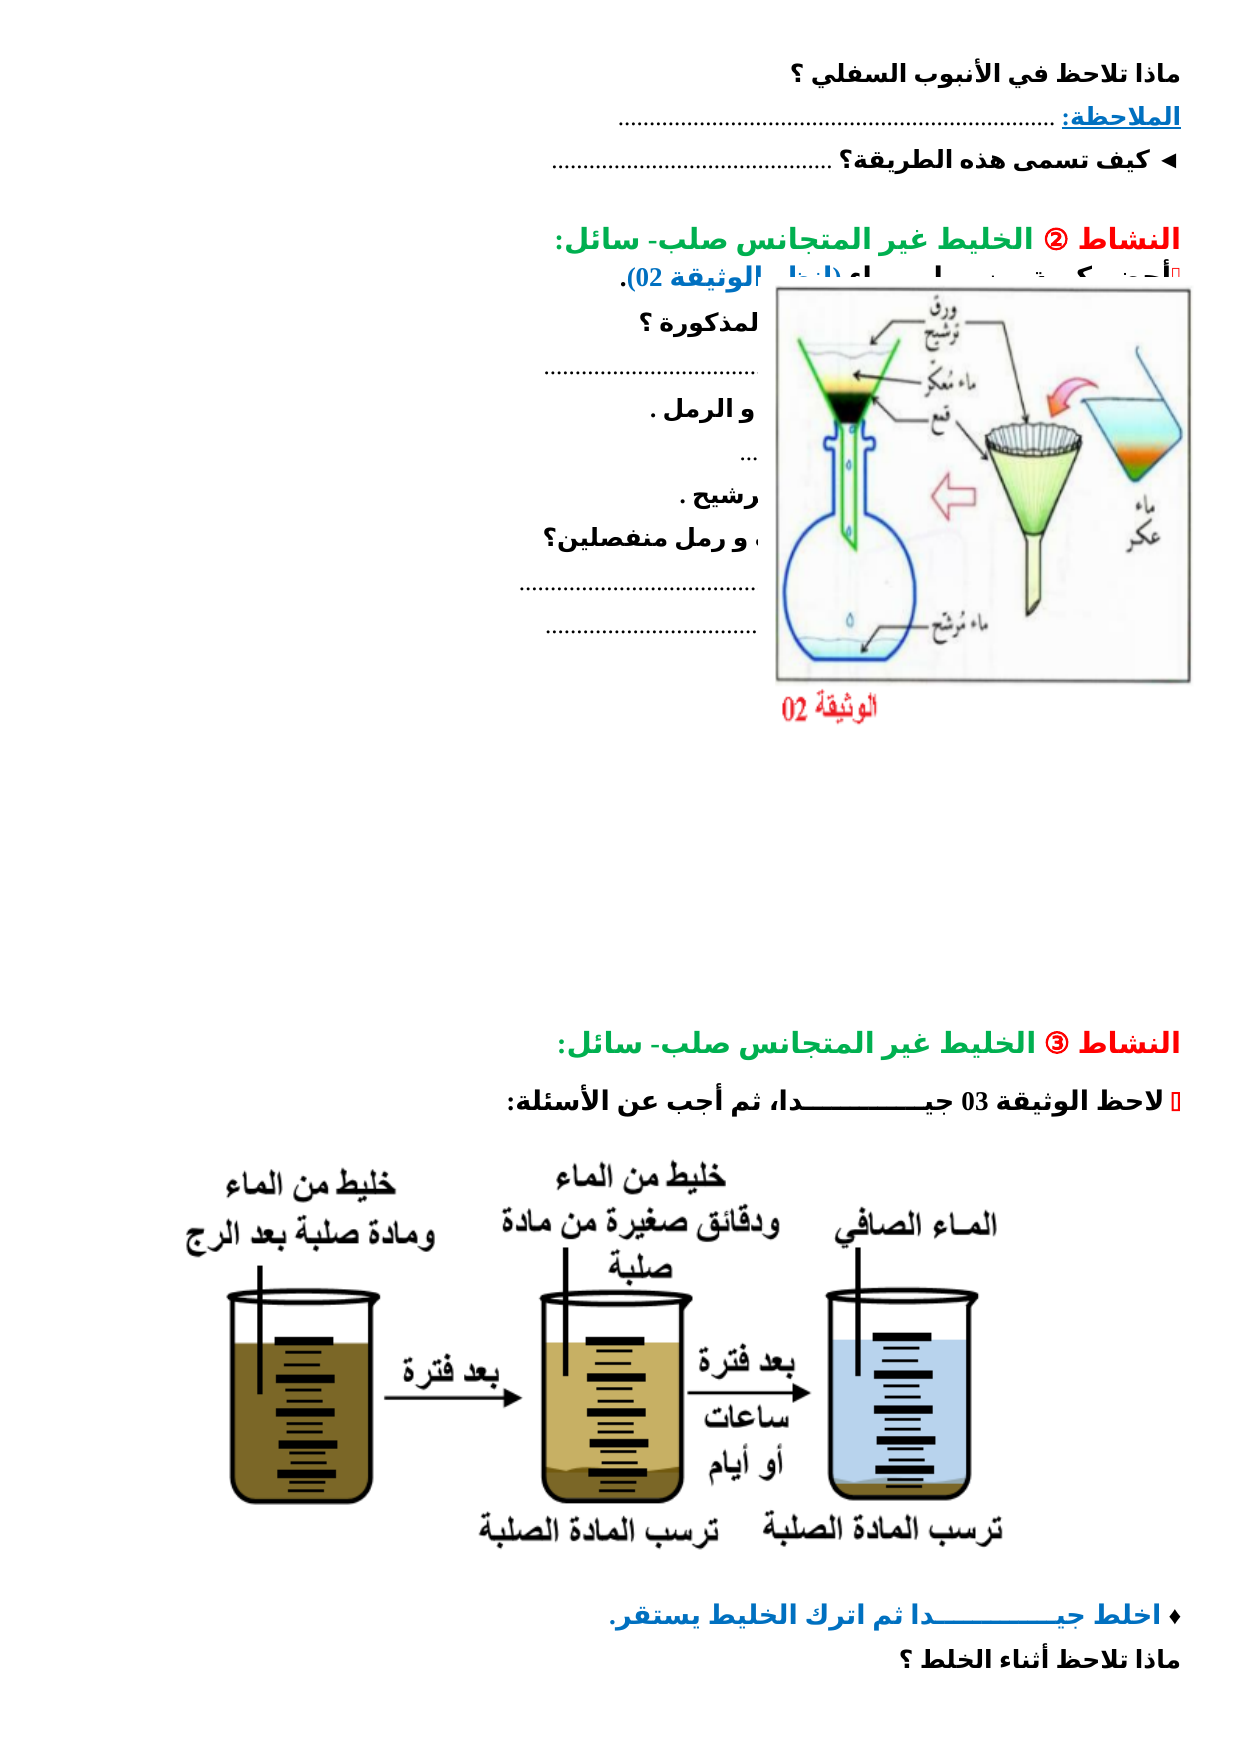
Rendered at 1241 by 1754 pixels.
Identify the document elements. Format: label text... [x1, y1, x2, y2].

picture [775, 285, 1194, 730]
text النشاط ③ الخليط غير المتجانس صلب- سائل: [59, 1024, 1181, 1059]
text .......................................................................................................... [59, 567, 758, 595]
text ماذا تلاحظ في الأنبوب السفلي ؟ [59, 59, 1181, 88]
text النشاط ② الخليط غير المتجانس صلب- سائل: [59, 221, 1181, 256]
text الملاحظة: ...................................................................... [59, 102, 1181, 131]
list ♦ اخلط جيـــــــــــــدا ثم اترك الخليط يستقر. [59, 1599, 1181, 1630]
text أحضر كمية من رمل و ماء (انظر الوثيقة 02). [59, 261, 1163, 292]
list ماذا تلاحظ أثناء الخلط ؟ [59, 1646, 1181, 1674]
text رمل: ................................ ماء: ...................................... [59, 351, 758, 380]
text ♦ ضع في بيشـــــــــــر كل من الماء و الرمل . [59, 394, 758, 423]
text ♦ ما هي الحالة الفيزيائية للمكونات المذكورة ؟ [59, 308, 758, 337]
text على ماذا نتحصل ؟ ................................... [59, 437, 758, 466]
text ◄ كيف تسمى هذه الطريقة؟............................................... [59, 610, 758, 638]
text لاحظ الوثيقة 03 جيـــــــــــــدا، ثم أجب عن الأسئلة: [59, 1085, 1181, 1117]
picture [184, 1147, 1009, 1565]
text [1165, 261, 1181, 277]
text ♦ هل يمكن أن نتحصل على ماء صاف و رمل منفصلين؟ [59, 523, 758, 552]
text ♦ اسكب محتوى البيشر فوق ورق الترشيح . [59, 480, 758, 509]
text ◄ كيف تسمى هذه الطريقة؟ ............................................. [59, 145, 1181, 174]
